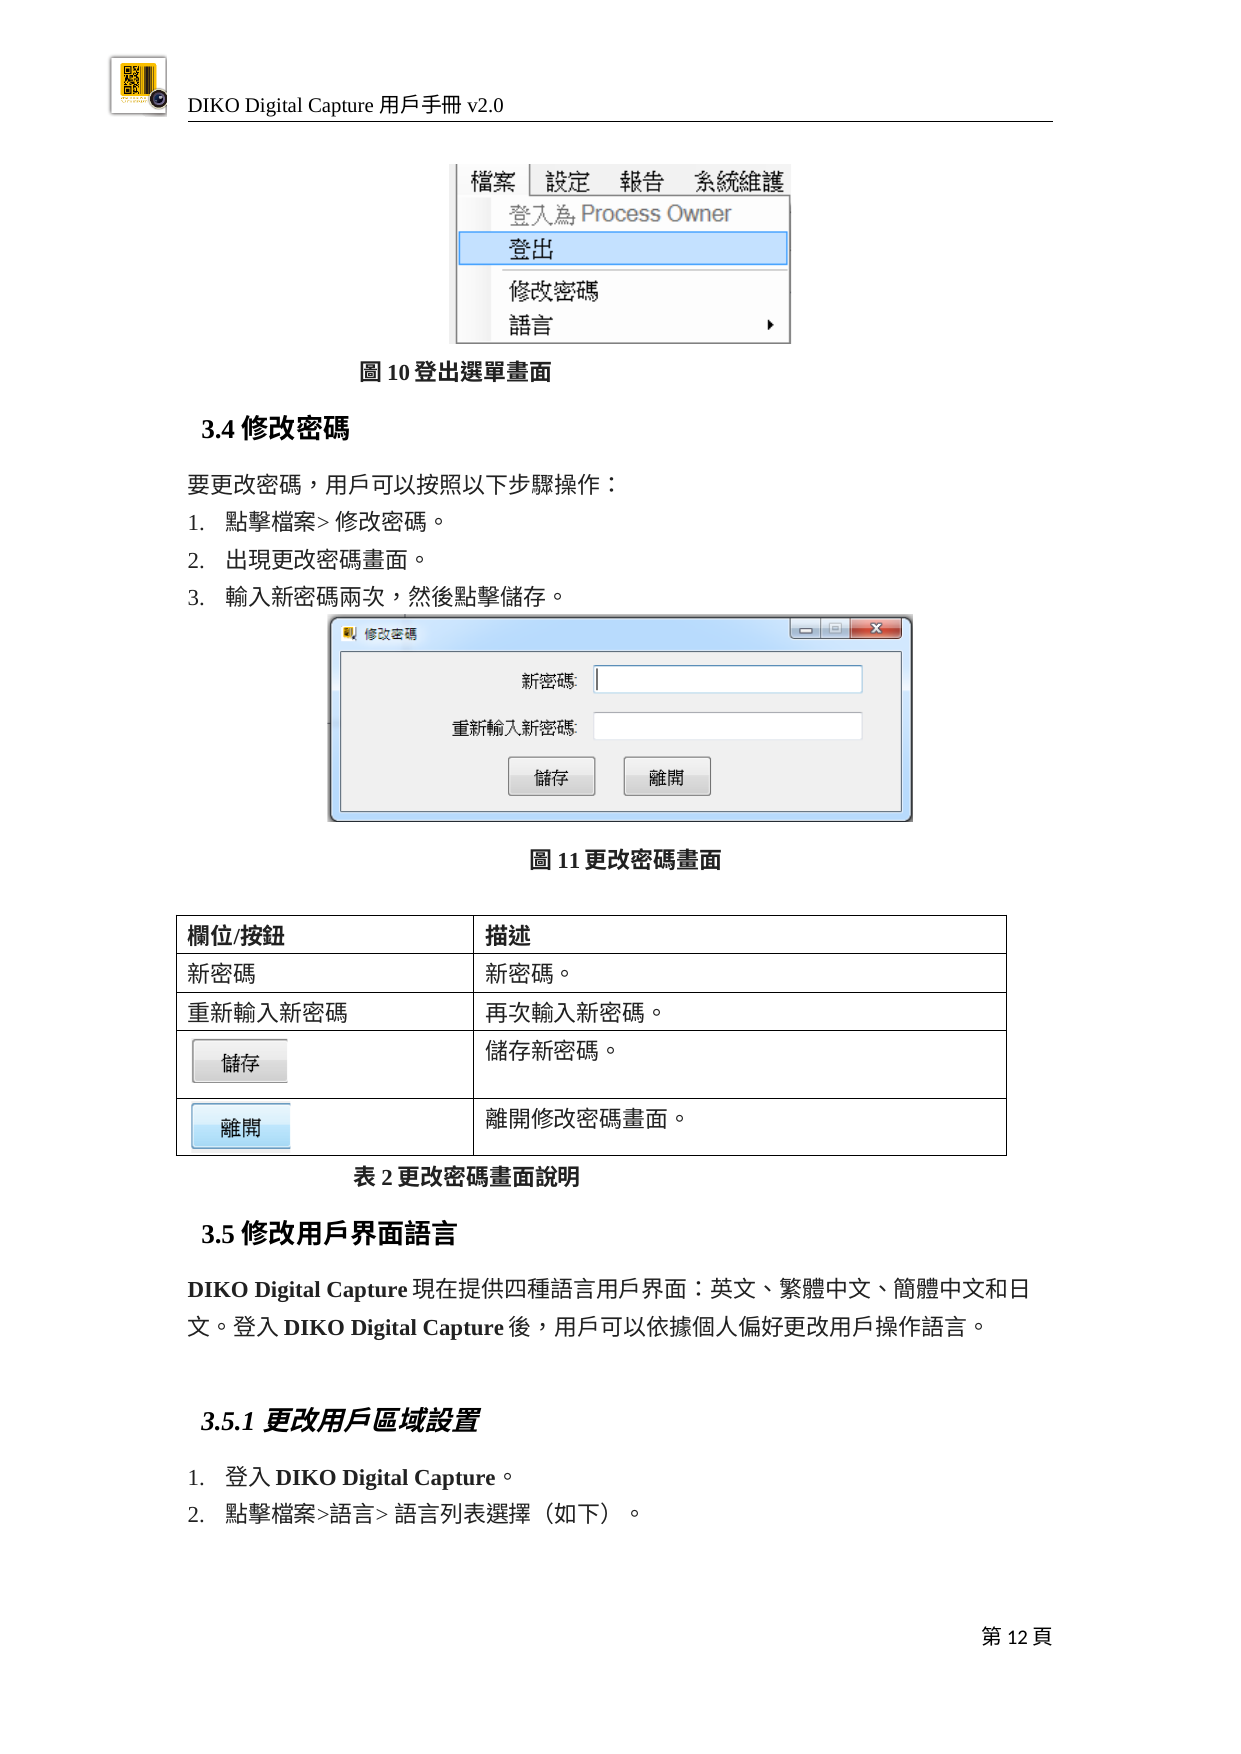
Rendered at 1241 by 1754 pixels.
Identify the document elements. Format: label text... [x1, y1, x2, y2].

table_cell 新密碼 [177, 954, 473, 992]
list 輸入新密碼兩次，然後點擊儲存。 [187, 577, 1053, 614]
picture [190, 1038, 287, 1082]
table_cell [177, 1031, 473, 1097]
table_cell 儲存新密碼。 [474, 1031, 1006, 1097]
list 點擊檔案> 修改密碼。 [187, 502, 1053, 539]
list 點擊檔案>語言> 語言列表選擇（如下）。 [187, 1494, 1053, 1531]
table_header 欄位/按鈕 [177, 916, 473, 953]
table_header 描述 [474, 916, 1006, 953]
text 3.5 修改用戶界面語言 [187, 1194, 1053, 1269]
text DIKO Digital Capture現在提供四種語言用戶界面：英文、繁體中文、簡體中文和日文。登入DIKO Digital Capture後，用戶可以依據個人偏好更改用戶操作語言。 [187, 1269, 1053, 1344]
picture [327, 614, 913, 822]
table_cell [177, 1099, 473, 1155]
text 3.4 修改密碼 [187, 389, 1053, 464]
text 圖11更改密碼畫面 [187, 839, 1053, 877]
text 表2更改密碼畫面說明 [187, 1156, 1053, 1194]
table_cell 重新輸入新密碼 [177, 993, 473, 1030]
text 3.5.1 更改用戶區域設置 [187, 1381, 1053, 1456]
list 出現更改密碼畫面。 [187, 539, 1053, 577]
list 登入DIKO Digital Capture。 [187, 1456, 1053, 1494]
picture [449, 164, 792, 344]
table_cell 離開修改密碼畫面。 [474, 1099, 1006, 1155]
text 圖10登出選單畫面 [187, 352, 1053, 389]
table_cell 再次輸入新密碼。 [474, 993, 1006, 1030]
text 要更改密碼，用戶可以按照以下步驟操作： [187, 464, 1053, 502]
